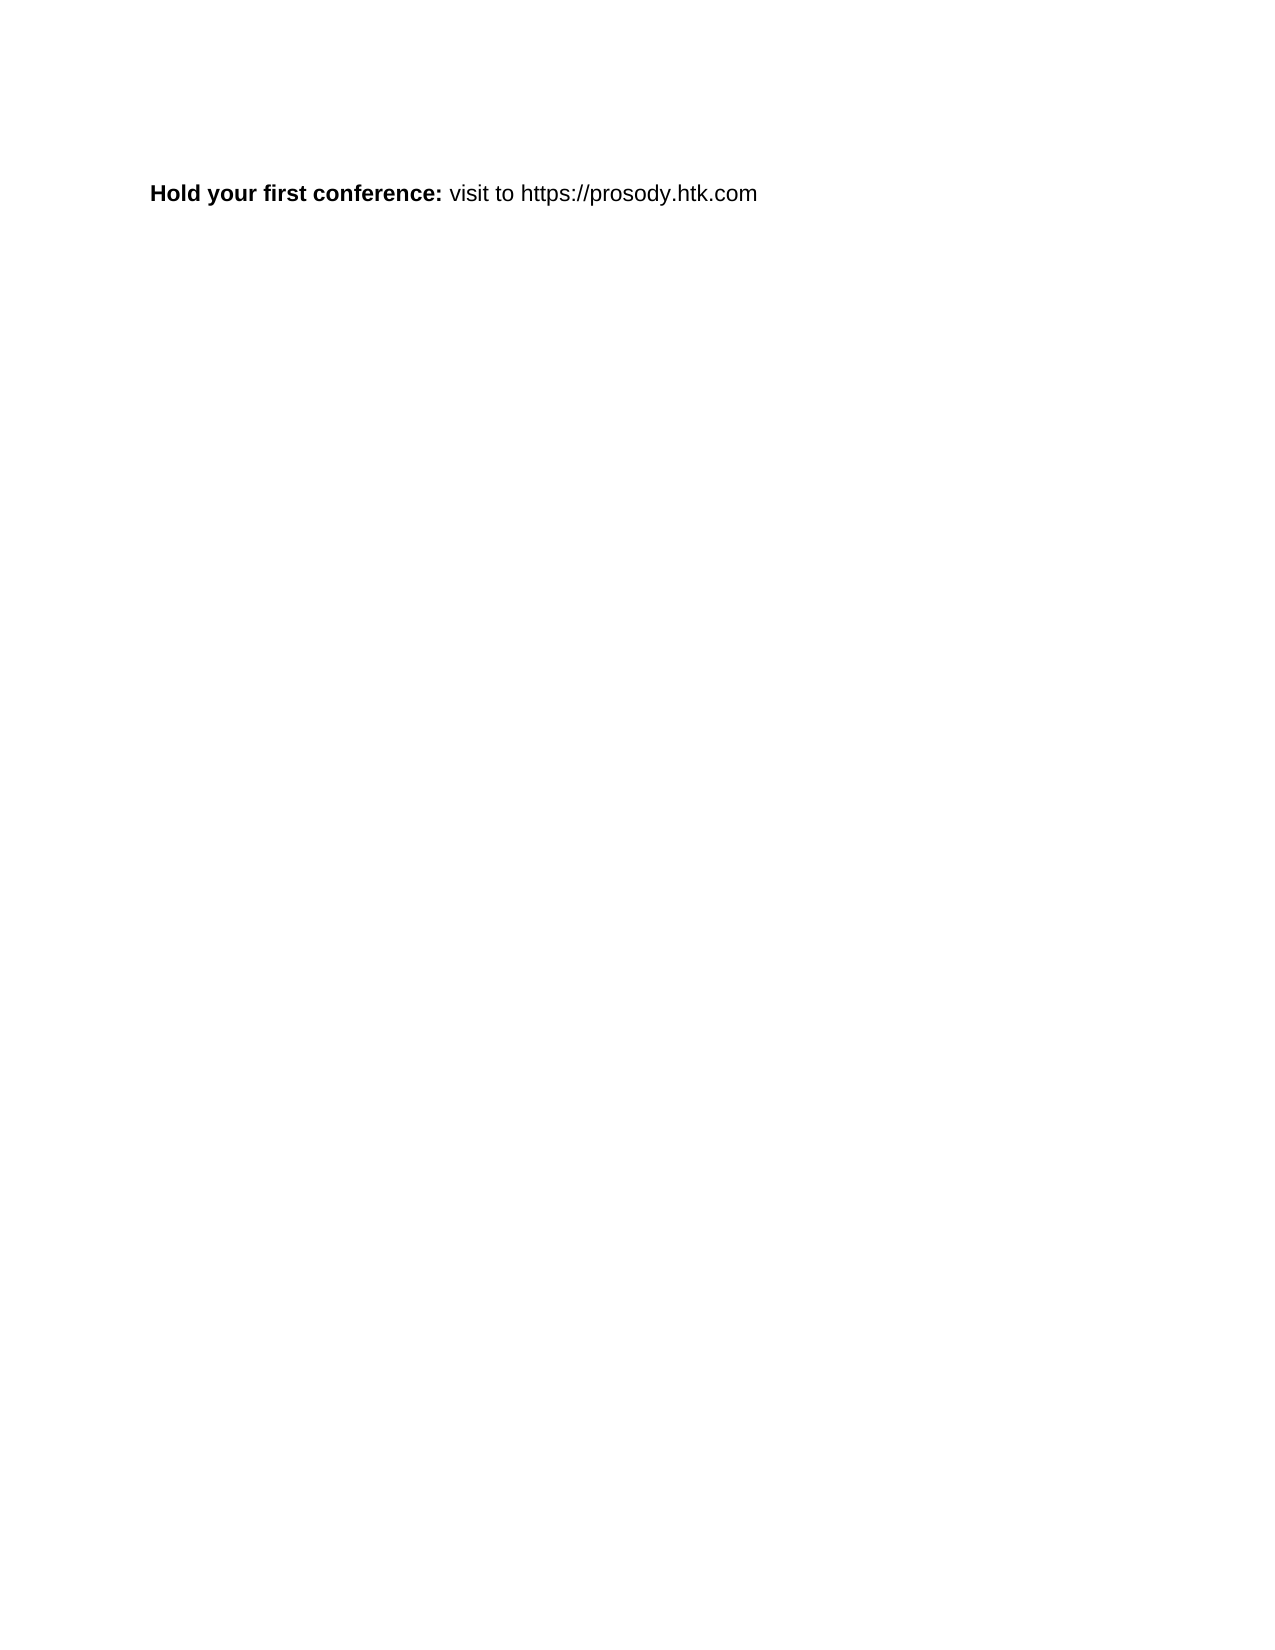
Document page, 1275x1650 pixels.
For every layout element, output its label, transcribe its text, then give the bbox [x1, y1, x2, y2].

text Hold your first conference: visit to https://prosody.htk.com [150, 180, 1125, 207]
